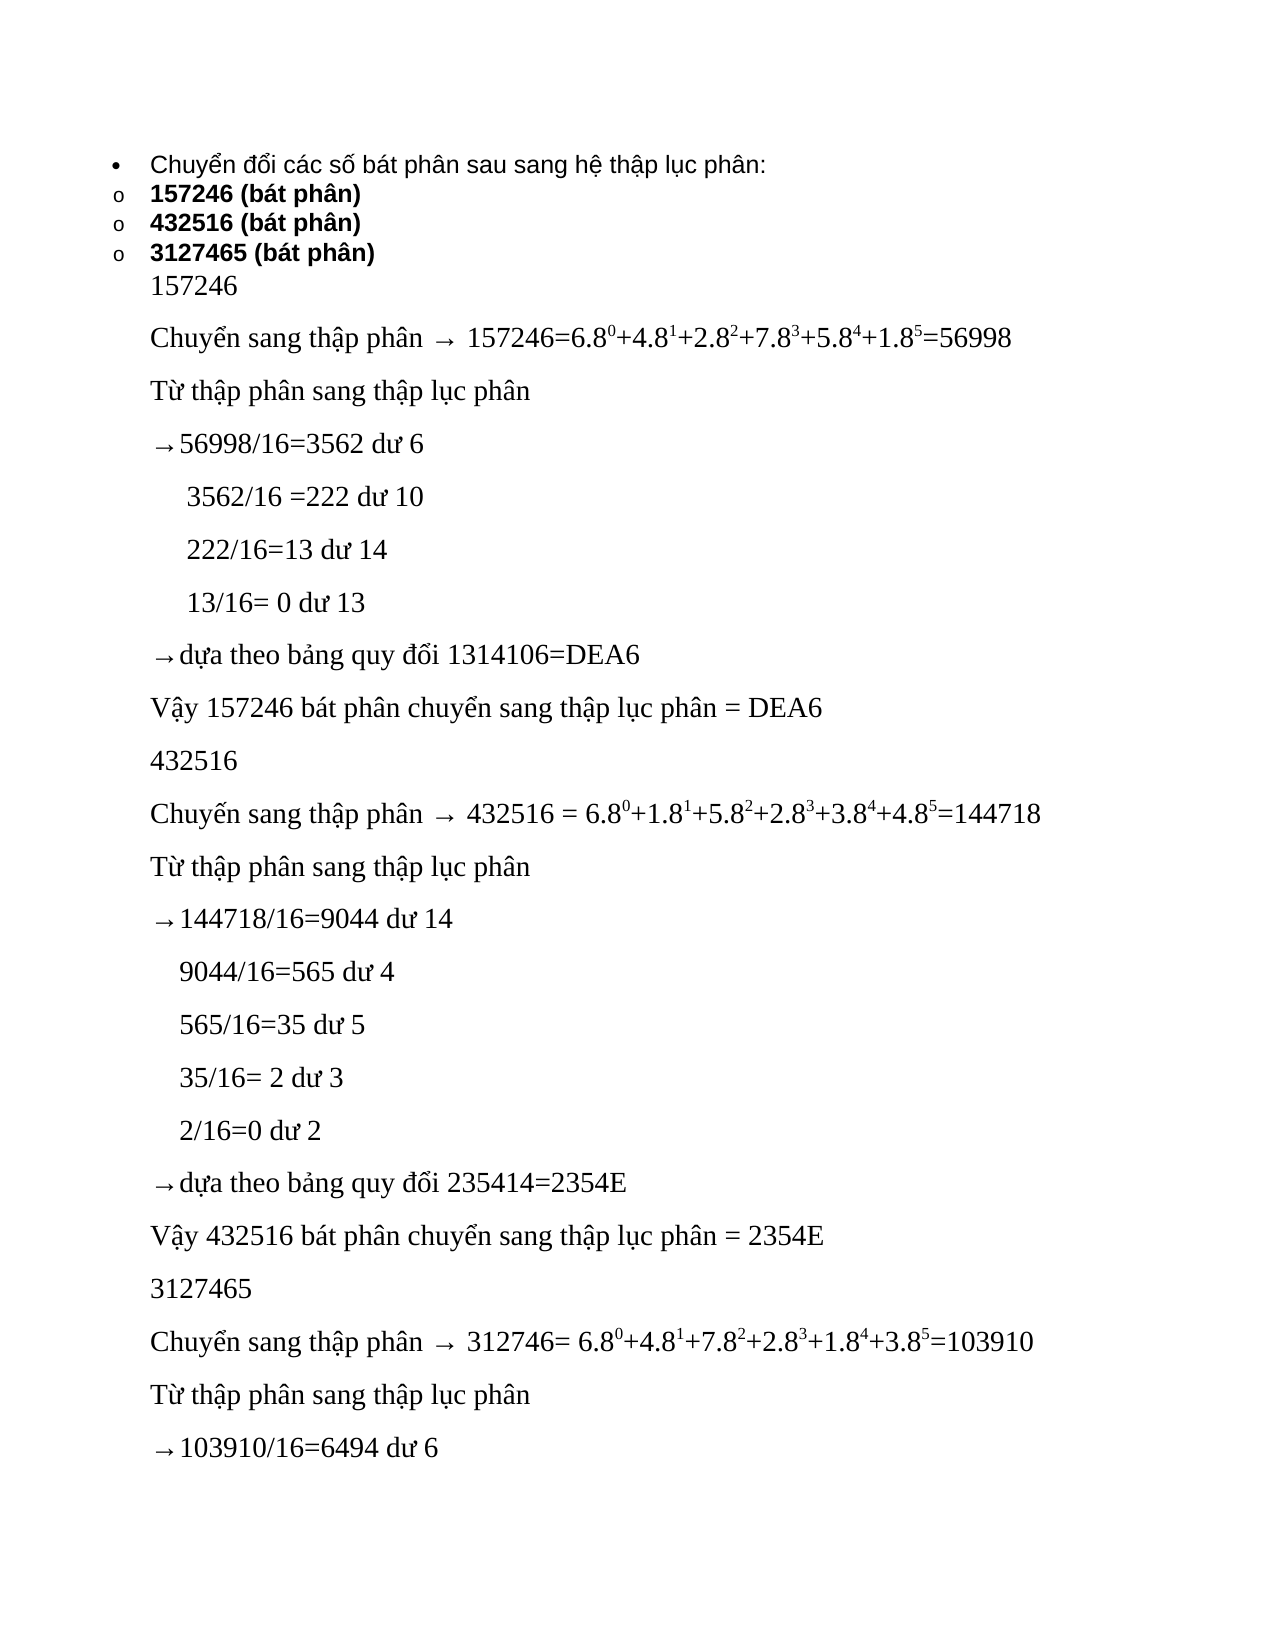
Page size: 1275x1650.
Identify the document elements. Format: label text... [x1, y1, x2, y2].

text Từ thập phân sang thập lục phân [150, 849, 1125, 882]
text →dựa theo bảng quy đổi 235414=2354E [150, 1166, 1125, 1199]
list 3127465 (bát phân) [112, 238, 1125, 268]
text →144718/16=9044 dư 14 [150, 902, 1125, 935]
text Chuyến sang thập phân → 432516 = 6.80+1.81+5.82+2.83+3.84+4.85=144718 [150, 796, 1125, 829]
text 565/16=35 dư 5 [150, 1007, 1125, 1041]
text →103910/16=6494 dư 6 [150, 1430, 1125, 1463]
list 157246 (bát phân) [112, 179, 1125, 208]
text 13/16= 0 dư 13 [150, 585, 1125, 618]
text 432516 [150, 743, 1125, 777]
text 3562/16 =222 dư 10 [150, 479, 1125, 513]
text 2/16=0 dư 2 [150, 1113, 1125, 1146]
text Từ thập phân sang thập lục phân [150, 1377, 1125, 1410]
text Chuyển sang thập phân → 157246=6.80+4.81+2.82+7.83+5.84+1.85=56998 [150, 321, 1125, 354]
text Từ thập phân sang thập lục phân [150, 373, 1125, 407]
list Chuyển đổi các số bát phân sau sang hệ thập lục phân: [112, 150, 1125, 179]
text 222/16=13 dư 14 [150, 532, 1125, 565]
text →56998/16=3562 dư 6 [150, 426, 1125, 460]
text 157246 [150, 268, 1125, 301]
text 9044/16=565 dư 4 [150, 954, 1125, 988]
text 3127465 [150, 1271, 1125, 1305]
text Chuyển sang thập phân → 312746= 6.80+4.81+7.82+2.83+1.84+3.85=103910 [150, 1324, 1125, 1358]
list 432516 (bát phân) [112, 208, 1125, 238]
text 35/16= 2 dư 3 [150, 1060, 1125, 1093]
text Vậy 157246 bát phân chuyển sang thập lục phân = DEA6 [150, 690, 1125, 724]
text →dựa theo bảng quy đổi 1314106=DEA6 [150, 637, 1125, 671]
text Vậy 432516 bát phân chuyển sang thập lục phân = 2354E [150, 1218, 1125, 1252]
